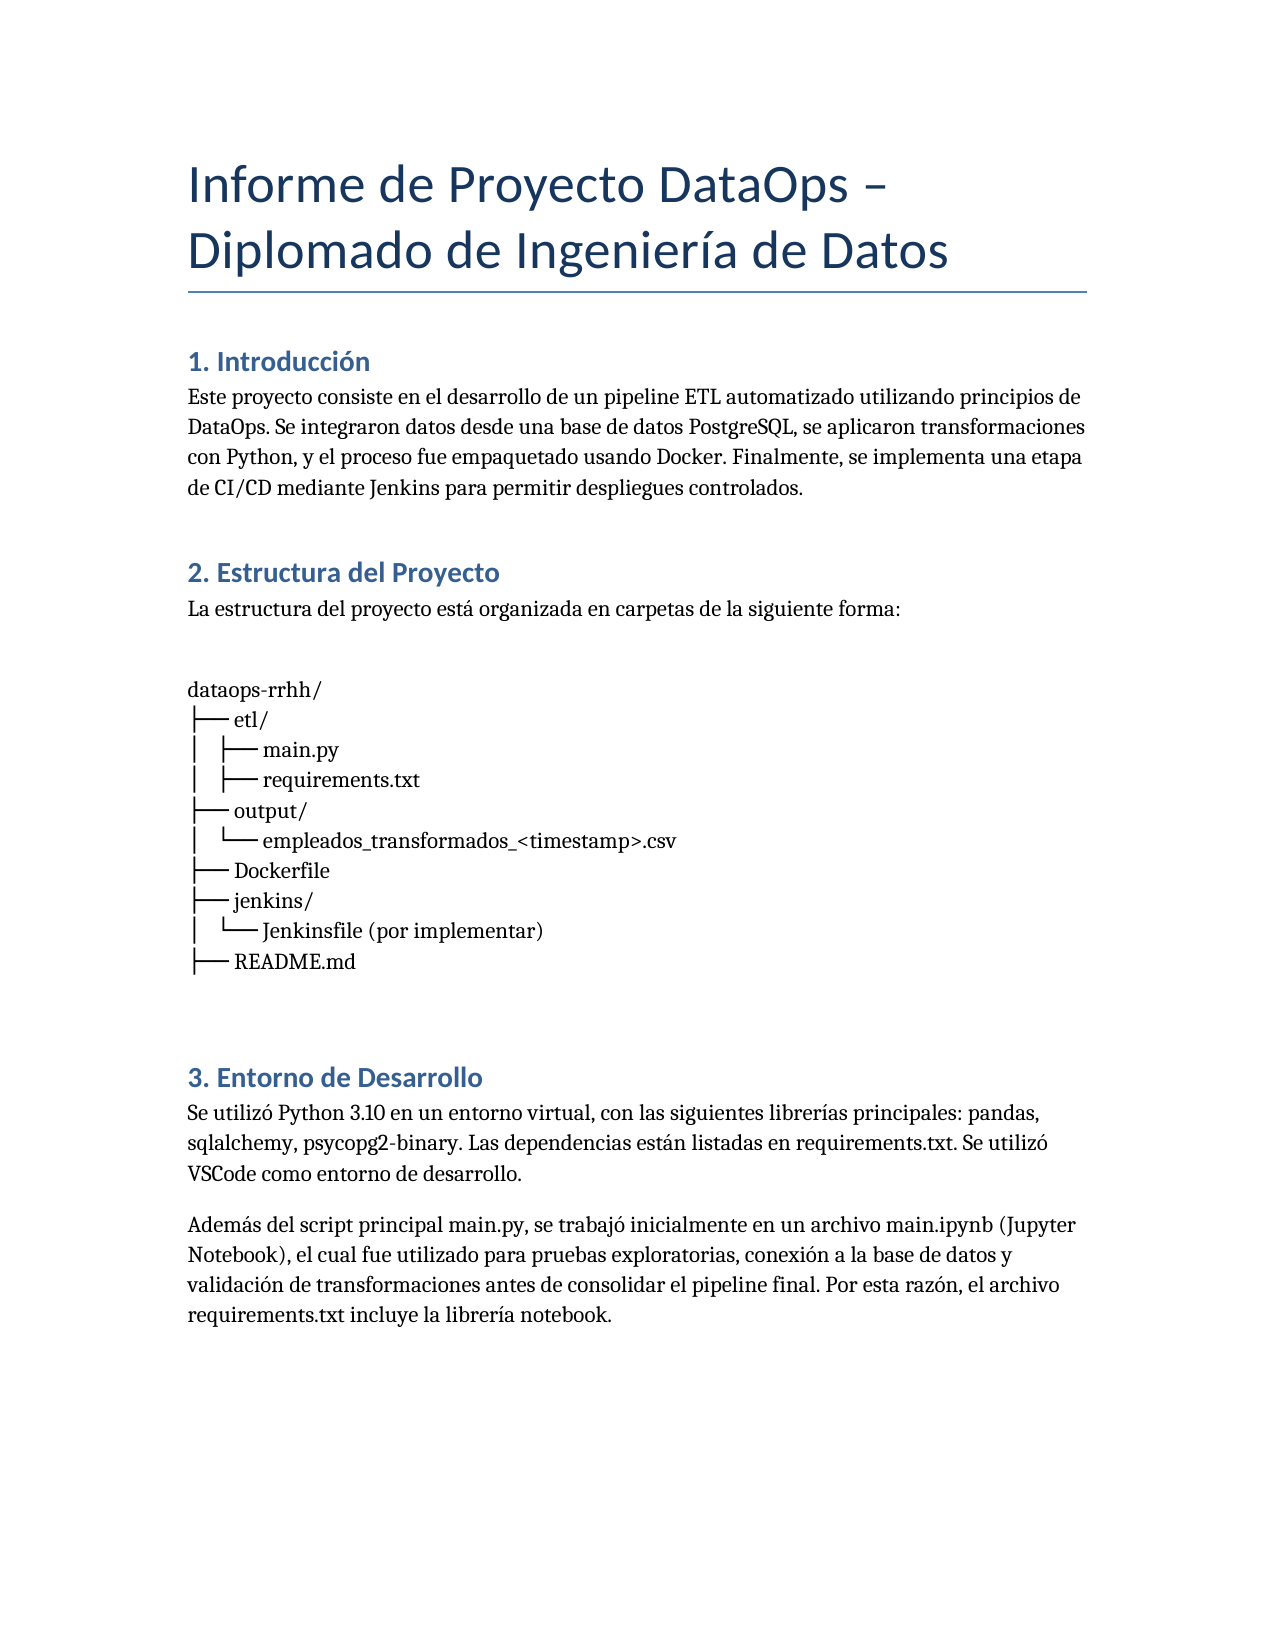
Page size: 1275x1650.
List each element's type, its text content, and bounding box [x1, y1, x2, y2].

title Informe de Proyecto DataOps – Diplomado de Ingeniería de Datos [187, 150, 1087, 293]
text Este proyecto consiste en el desarrollo de un pipeline ETL automatizado utilizando principios de DataOps. Se integraron datos desde una base de datos PostgreSQL, se aplicaron transformaciones con Python, y el proceso fue empaquetado usando Docker. Finalmente, se implementa una etapa de CI/CD mediante Jenkins para permitir despliegues controlados. [187, 384, 1087, 501]
text La estructura del proyecto está organizada en carpetas de la siguiente forma: [187, 595, 1087, 622]
text Además del script principal main.py, se trabajó inicialmente en un archivo main.ipynb (Jupyter Notebook), el cual fue utilizado para pruebas exploratorias, conexión a la base de datos y validación de transformaciones antes de consolidar el pipeline final. Por esta razón, el archivo requirements.txt incluye la librería notebook. [187, 1211, 1087, 1328]
text dataops-rrhh/ ├── etl/ │ ├── main.py │ ├── requirements.txt ├── output/ │ └── empleados_transformados_<timestamp>.csv ├── Dockerfile ├── jenkins/ │ └── Jenkinsfile (por implementar) ├── README.md [187, 646, 1087, 1005]
text Se utilizó Python 3.10 en un entorno virtual, con las siguientes librerías principales: pandas, sqlalchemy, psycopg2-binary. Las dependencias están listadas en requirements.txt. Se utilizó VSCode como entorno de desarrollo. [187, 1100, 1087, 1187]
subtitle 3. Entorno de Desarrollo [187, 1059, 1087, 1094]
subtitle 2. Estructura del Proyecto [187, 554, 1087, 590]
subtitle 1. Introducción [187, 343, 1087, 378]
